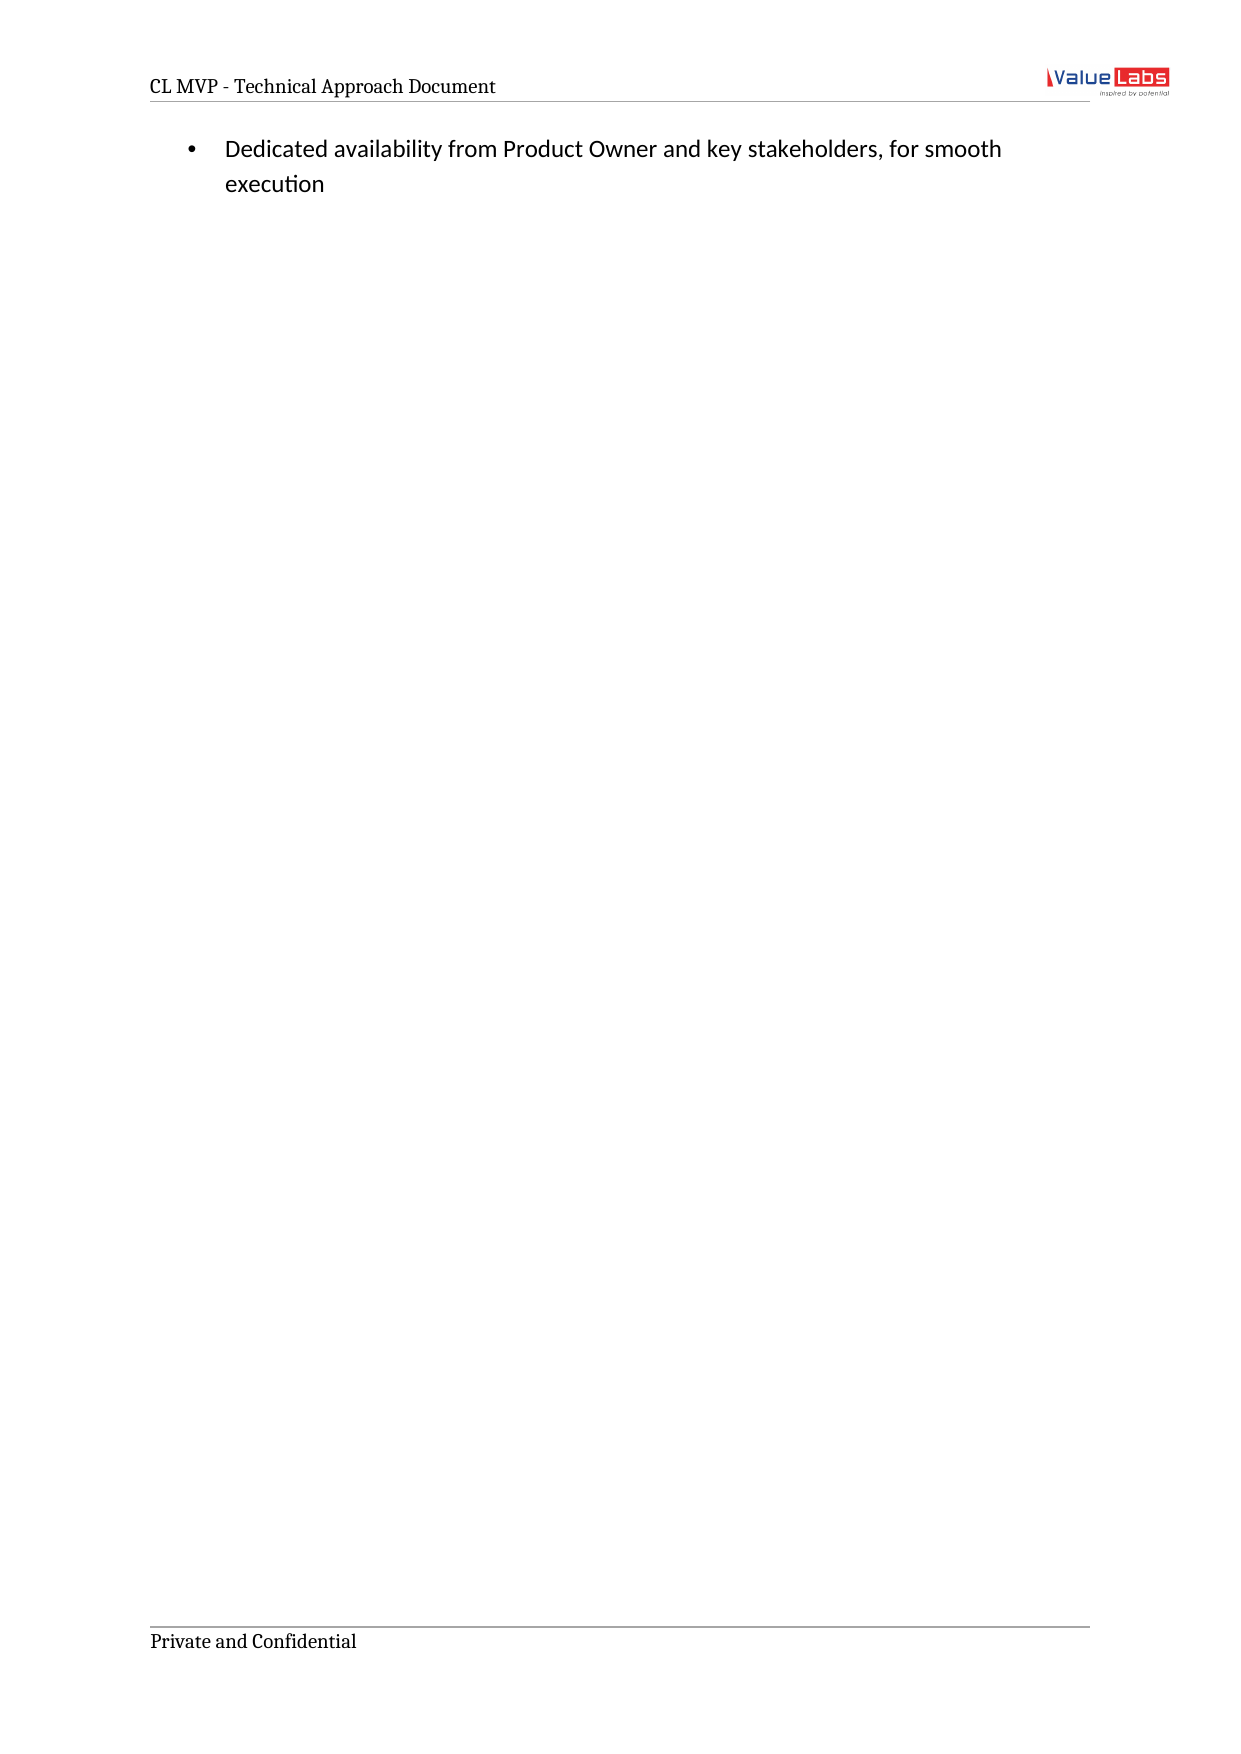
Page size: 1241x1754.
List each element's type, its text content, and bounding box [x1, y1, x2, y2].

list Dedicated availability from Product Owner and key stakeholders, for smooth execution [187, 133, 1090, 198]
picture [1045, 64, 1171, 96]
